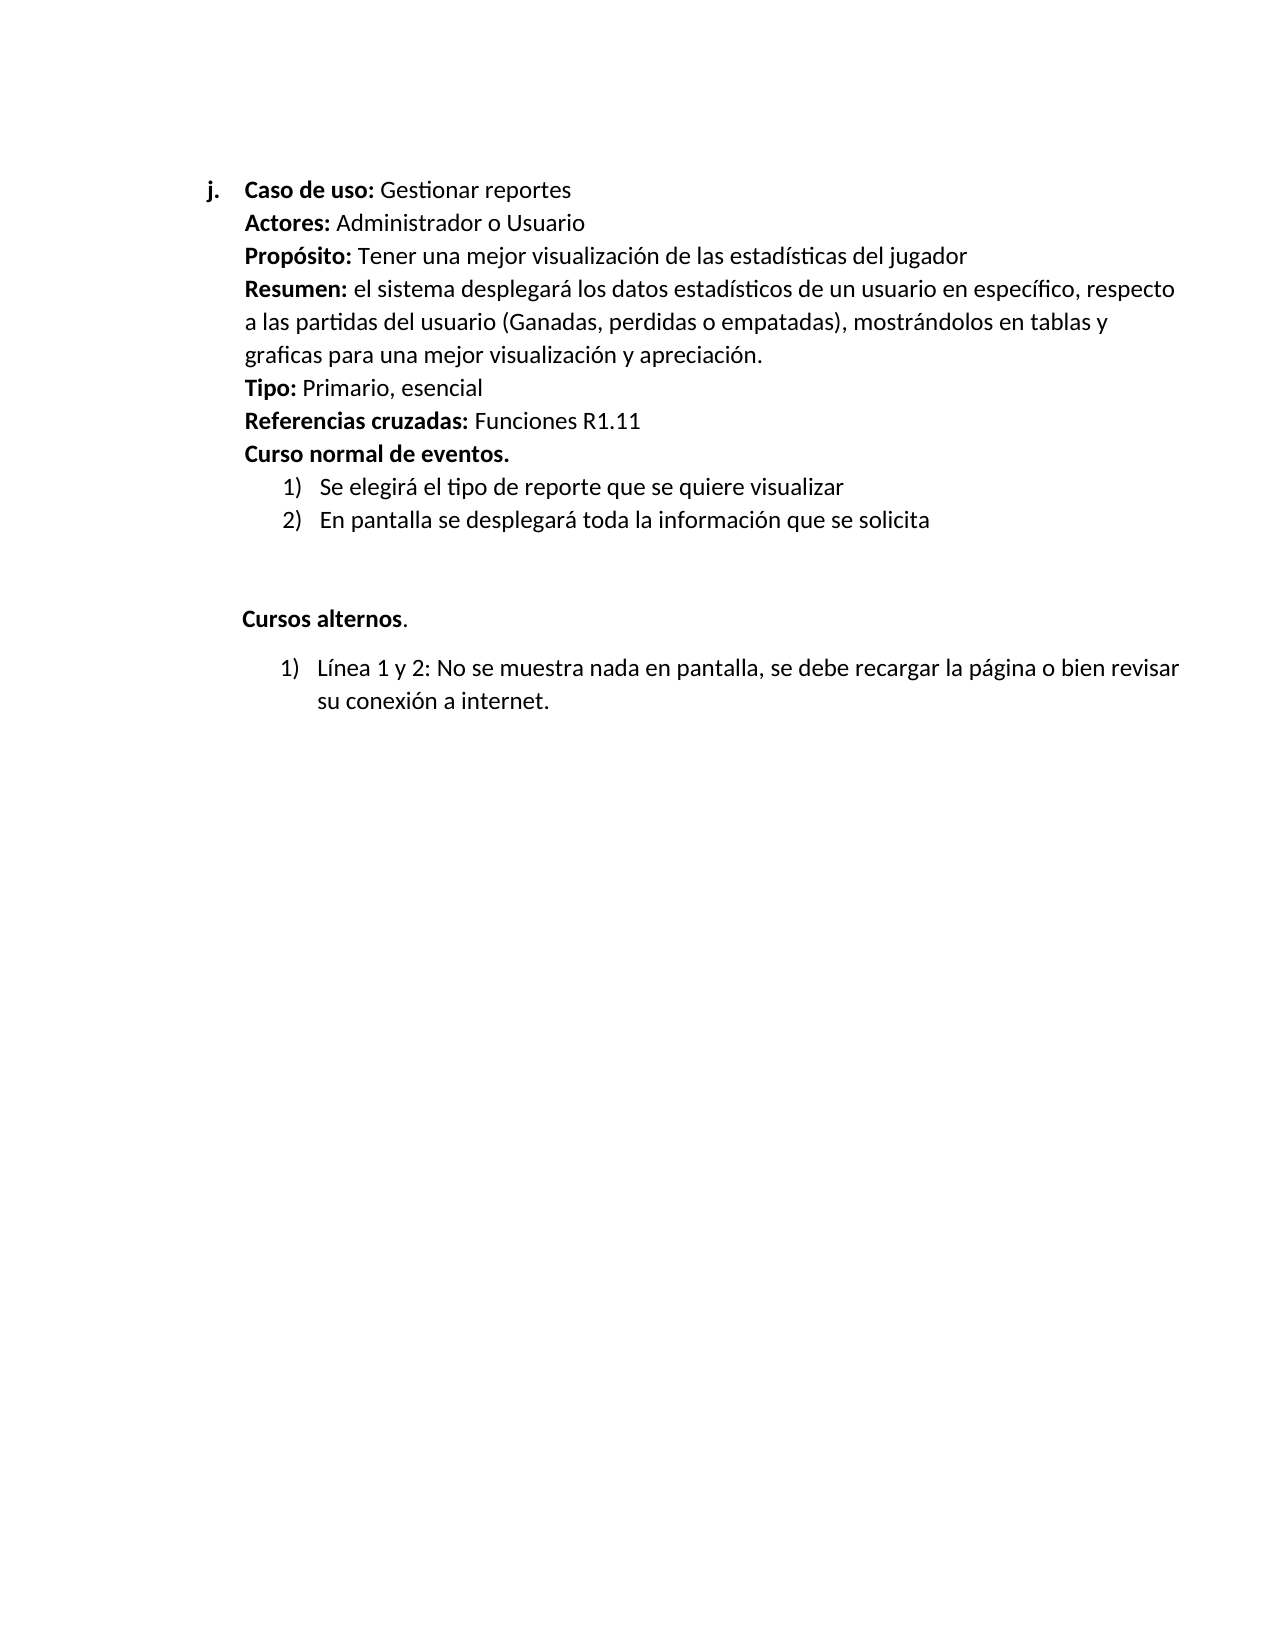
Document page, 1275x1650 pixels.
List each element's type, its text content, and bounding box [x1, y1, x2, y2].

list Curso normal de eventos. [244, 438, 1181, 468]
list Línea 1 y 2: No se muestra nada en pantalla, se debe recargar la página o bien revisar su conexión a internet. [279, 653, 1181, 716]
list Referencias cruzadas: Funciones R1.11 [244, 405, 1181, 436]
text Cursos alternos. [242, 603, 1181, 633]
list Propósito: Tener una mejor visualización de las estadísticas del jugador [244, 241, 1181, 271]
list Tipo: Primario, esencial [244, 372, 1181, 403]
list Caso de uso: Gestionar reportes [207, 175, 1181, 205]
list En pantalla se desplegará toda la información que se solicita [282, 504, 1181, 534]
list Se elegirá el tipo de reporte que se quiere visualizar [282, 471, 1181, 501]
list Actores: Administrador o Usuario [244, 208, 1181, 238]
list Resumen: el sistema desplegará los datos estadísticos de un usuario en específico, respecto a las partidas del usuario (Ganadas, perdidas o empatadas), mostrándolos en tablas y graficas para una mejor visualización y apreciación. [244, 273, 1181, 370]
